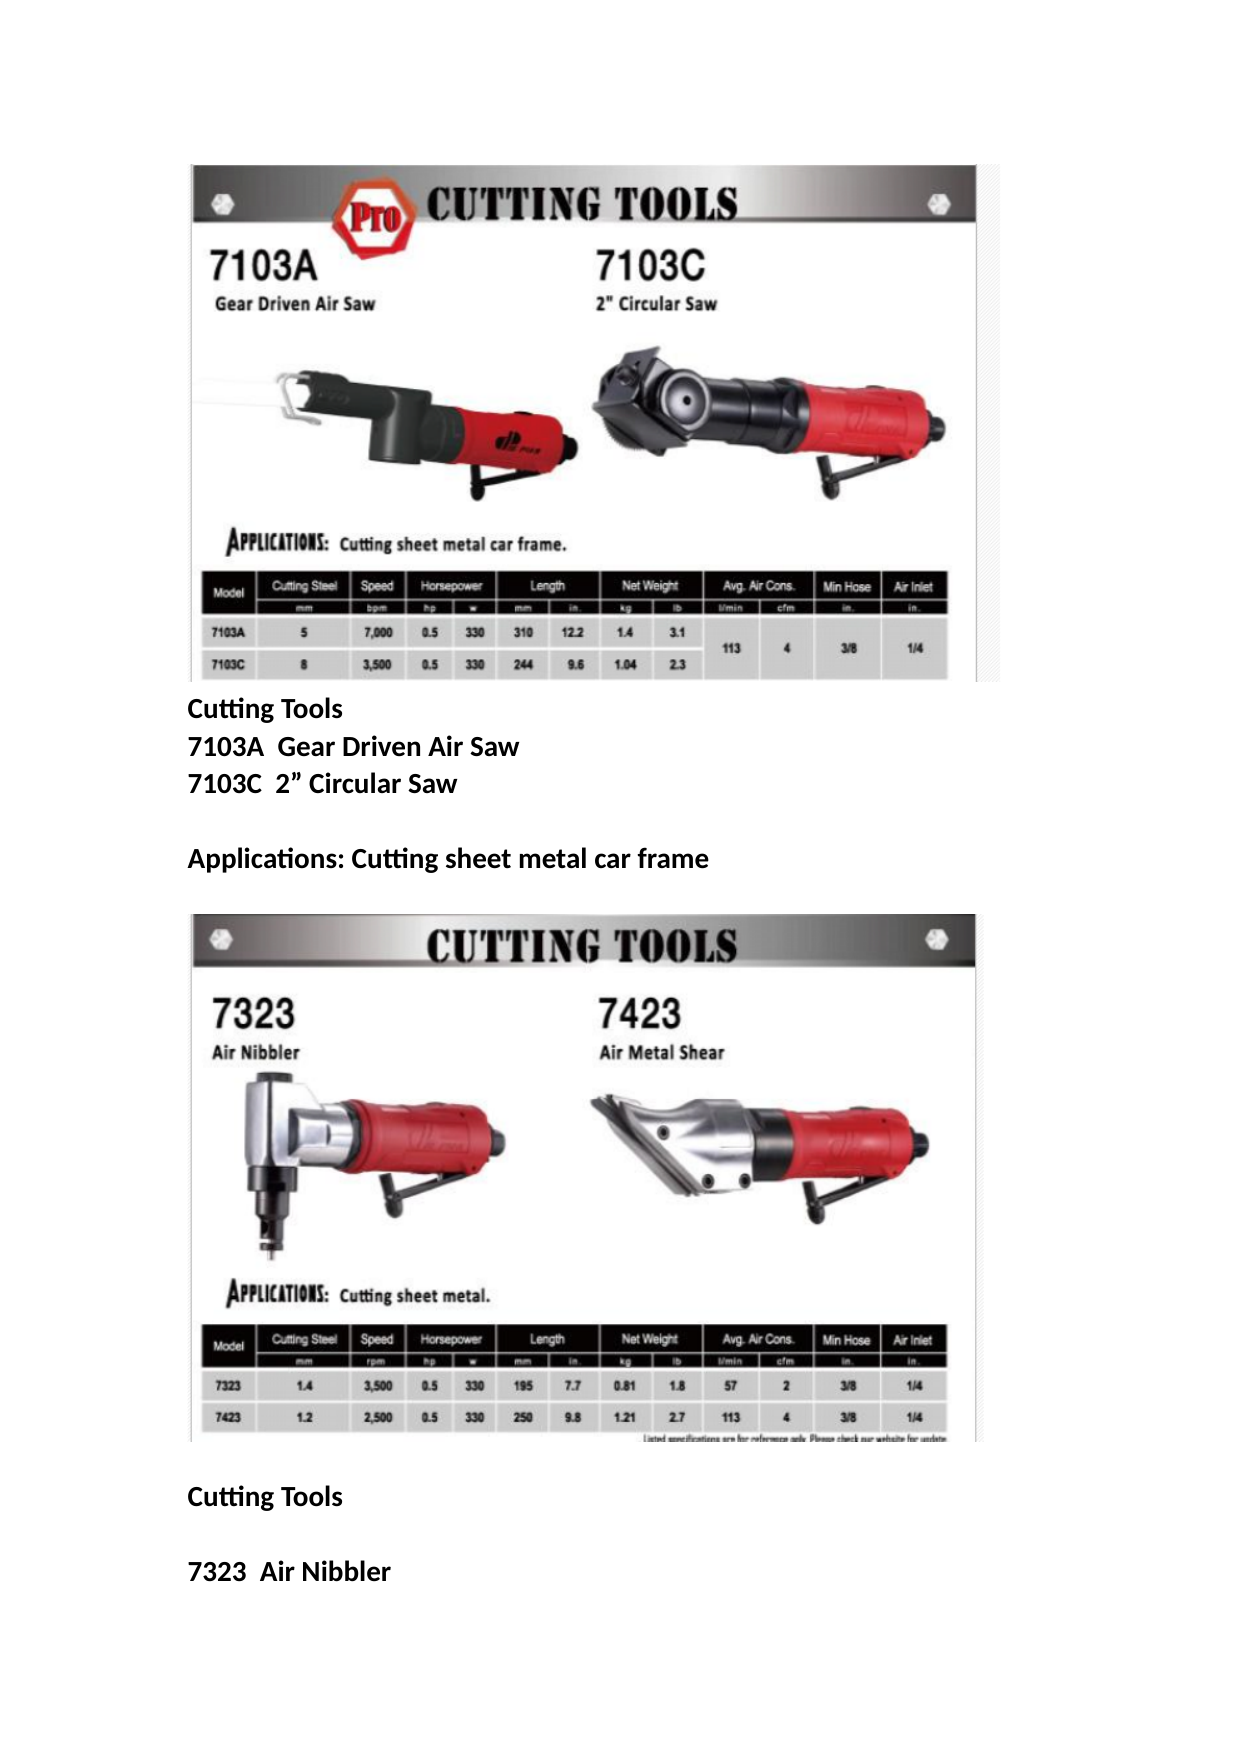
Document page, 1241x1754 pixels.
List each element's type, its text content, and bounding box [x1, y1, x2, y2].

picture [187, 164, 1001, 682]
text 7103A Gear Driven Air Saw [187, 727, 1053, 764]
text 7103C 2” Circular Saw [187, 764, 1053, 802]
text Cutting Tools [187, 1477, 1053, 1514]
text Applications: Cutting sheet metal car frame [187, 839, 1053, 877]
text Cutting Tools [187, 689, 1053, 727]
picture [187, 914, 984, 1442]
text 7323 Air Nibbler [187, 1552, 1053, 1589]
